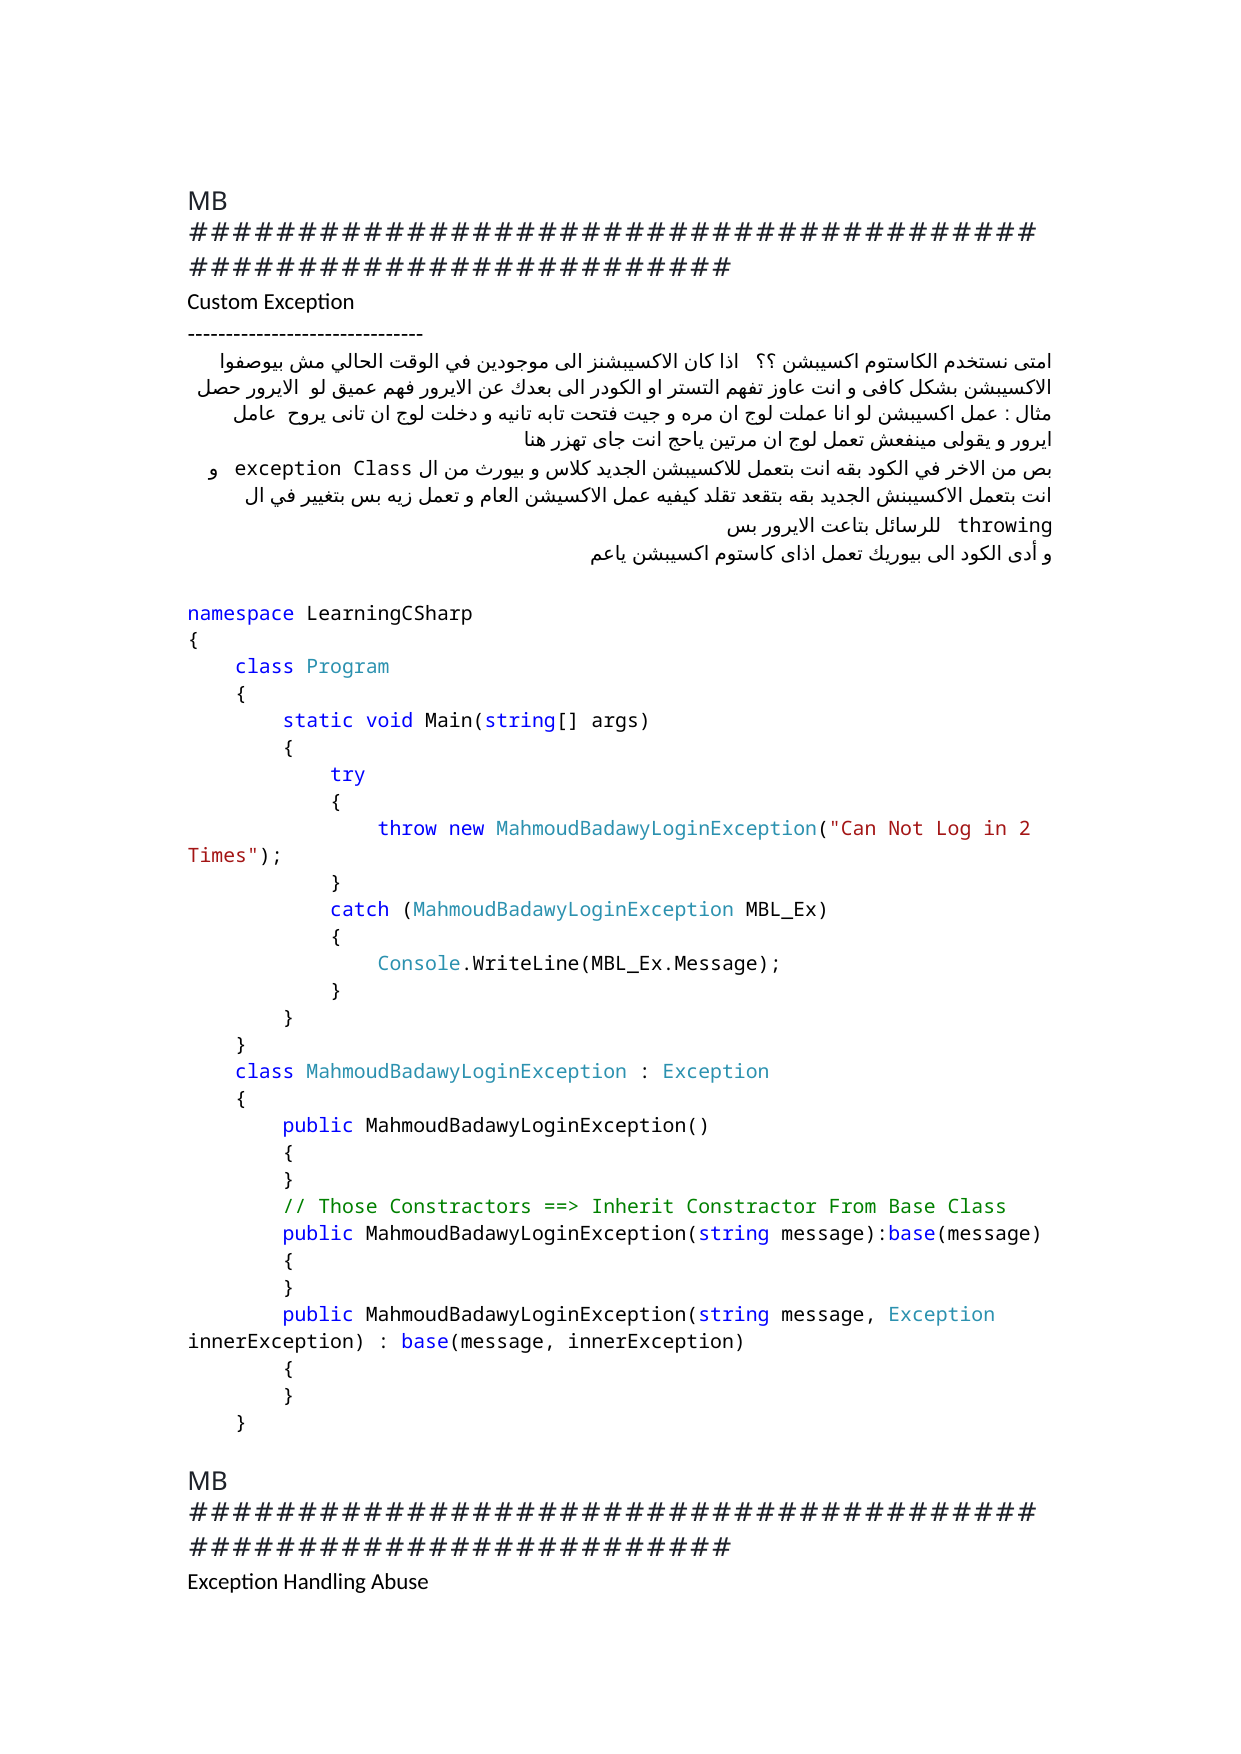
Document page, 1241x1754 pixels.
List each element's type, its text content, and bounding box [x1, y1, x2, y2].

text { [187, 1084, 1053, 1111]
text public MahmoudBadawyLoginException(string message, Exception innerException) : base(message, innerException) [187, 1300, 1053, 1354]
text { [187, 1138, 1053, 1165]
text ################################################################ [187, 218, 1053, 283]
text } [187, 1273, 1053, 1300]
text { [187, 1354, 1053, 1381]
text { [187, 680, 1053, 707]
text } [187, 1408, 1053, 1435]
text { [187, 788, 1053, 814]
text Console.WriteLine(MBL_Ex.Message); [187, 949, 1053, 976]
text } [187, 1030, 1053, 1057]
text public MahmoudBadawyLoginException(string message):base(message) [187, 1219, 1053, 1246]
text { [187, 1246, 1053, 1273]
text static void Main(string[] args) [187, 707, 1053, 734]
text } [187, 976, 1053, 1003]
text امتى نستخدم الكاستوم اكسيبشن ؟؟ اذا كان الاكسيبشنز الى موجودين في الوقت الحالي مش بيوصفوا الاكسيبشن بشكل كافى و انت عاوز تفهم التستر او الكودر الى بعدك عن الايرور فهم عميق لو الايرور حصل [187, 350, 1053, 398]
text ------------------------------- [187, 319, 1053, 346]
text ################################################################ [187, 1498, 1053, 1563]
text بص من الاخر في الكود بقه انت بتعمل للاكسيبشن الجديد كلاس و بيورث من ال exception Class و انت بتعمل الاكسيبنش الجديد بقه بتقعد تقلد كيفيه عمل الاكسيشن العام و تعمل زيه بس بتغيير في ال throwing للرسائل بتاعت الايرور بس [187, 454, 1053, 538]
text { [187, 626, 1053, 653]
text } [187, 1003, 1053, 1030]
text try [187, 761, 1053, 788]
text مثال : عمل اكسيبشن لو انا عملت لوج ان مره و جيت فتحت تابه تانيه و دخلت لوج ان تانى يروح عامل ايرور و يقولى مينفعش تعمل لوج ان مرتين ياحج انت جاى تهزر هنا [187, 402, 1053, 451]
text public MahmoudBadawyLoginException() [187, 1111, 1053, 1138]
text Custom Exception [187, 287, 1053, 315]
text } [187, 868, 1053, 896]
text } [187, 1381, 1053, 1408]
text Exception Handling Abuse [187, 1567, 1053, 1595]
text و أدى الكود الى بيوريك تعمل اذاى كاستوم اكسيبشن ياعم [187, 542, 1053, 564]
text throw new MahmoudBadawyLoginException("Can Not Log in 2 Times"); [187, 814, 1053, 868]
text catch (MahmoudBadawyLoginException MBL_Ex) [187, 896, 1053, 922]
text { [187, 734, 1053, 761]
text MB [187, 182, 1053, 218]
text namespace LearningCSharp [187, 599, 1053, 626]
text // Those Constractors ==> Inherit Constractor From Base Class [187, 1192, 1053, 1219]
text class MahmoudBadawyLoginException : Exception [187, 1057, 1053, 1084]
text class Program [187, 653, 1053, 680]
text MB [187, 1462, 1053, 1498]
text } [187, 1165, 1053, 1192]
text { [187, 922, 1053, 949]
